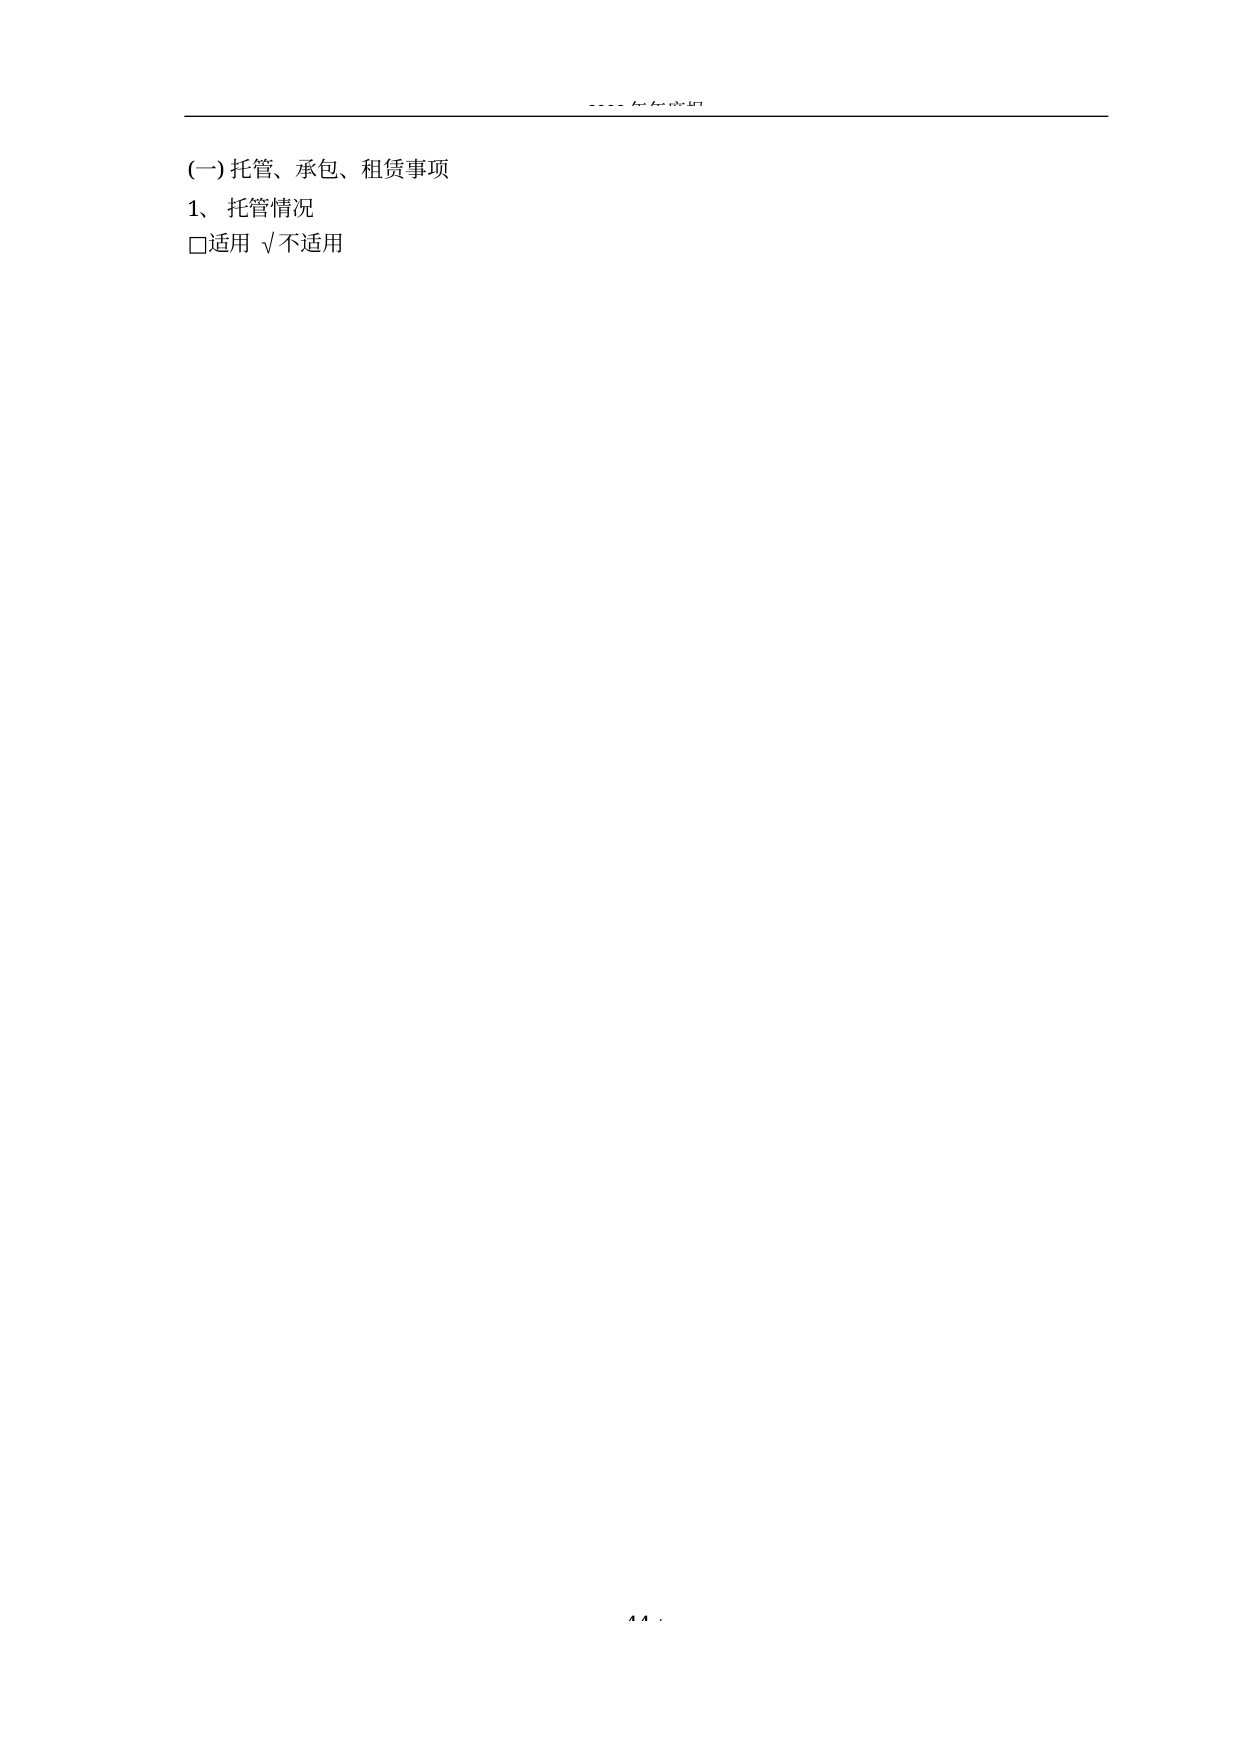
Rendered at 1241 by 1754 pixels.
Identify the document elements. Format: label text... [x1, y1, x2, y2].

text □适用 √不适用 [187, 229, 1130, 257]
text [187, 152, 473, 222]
